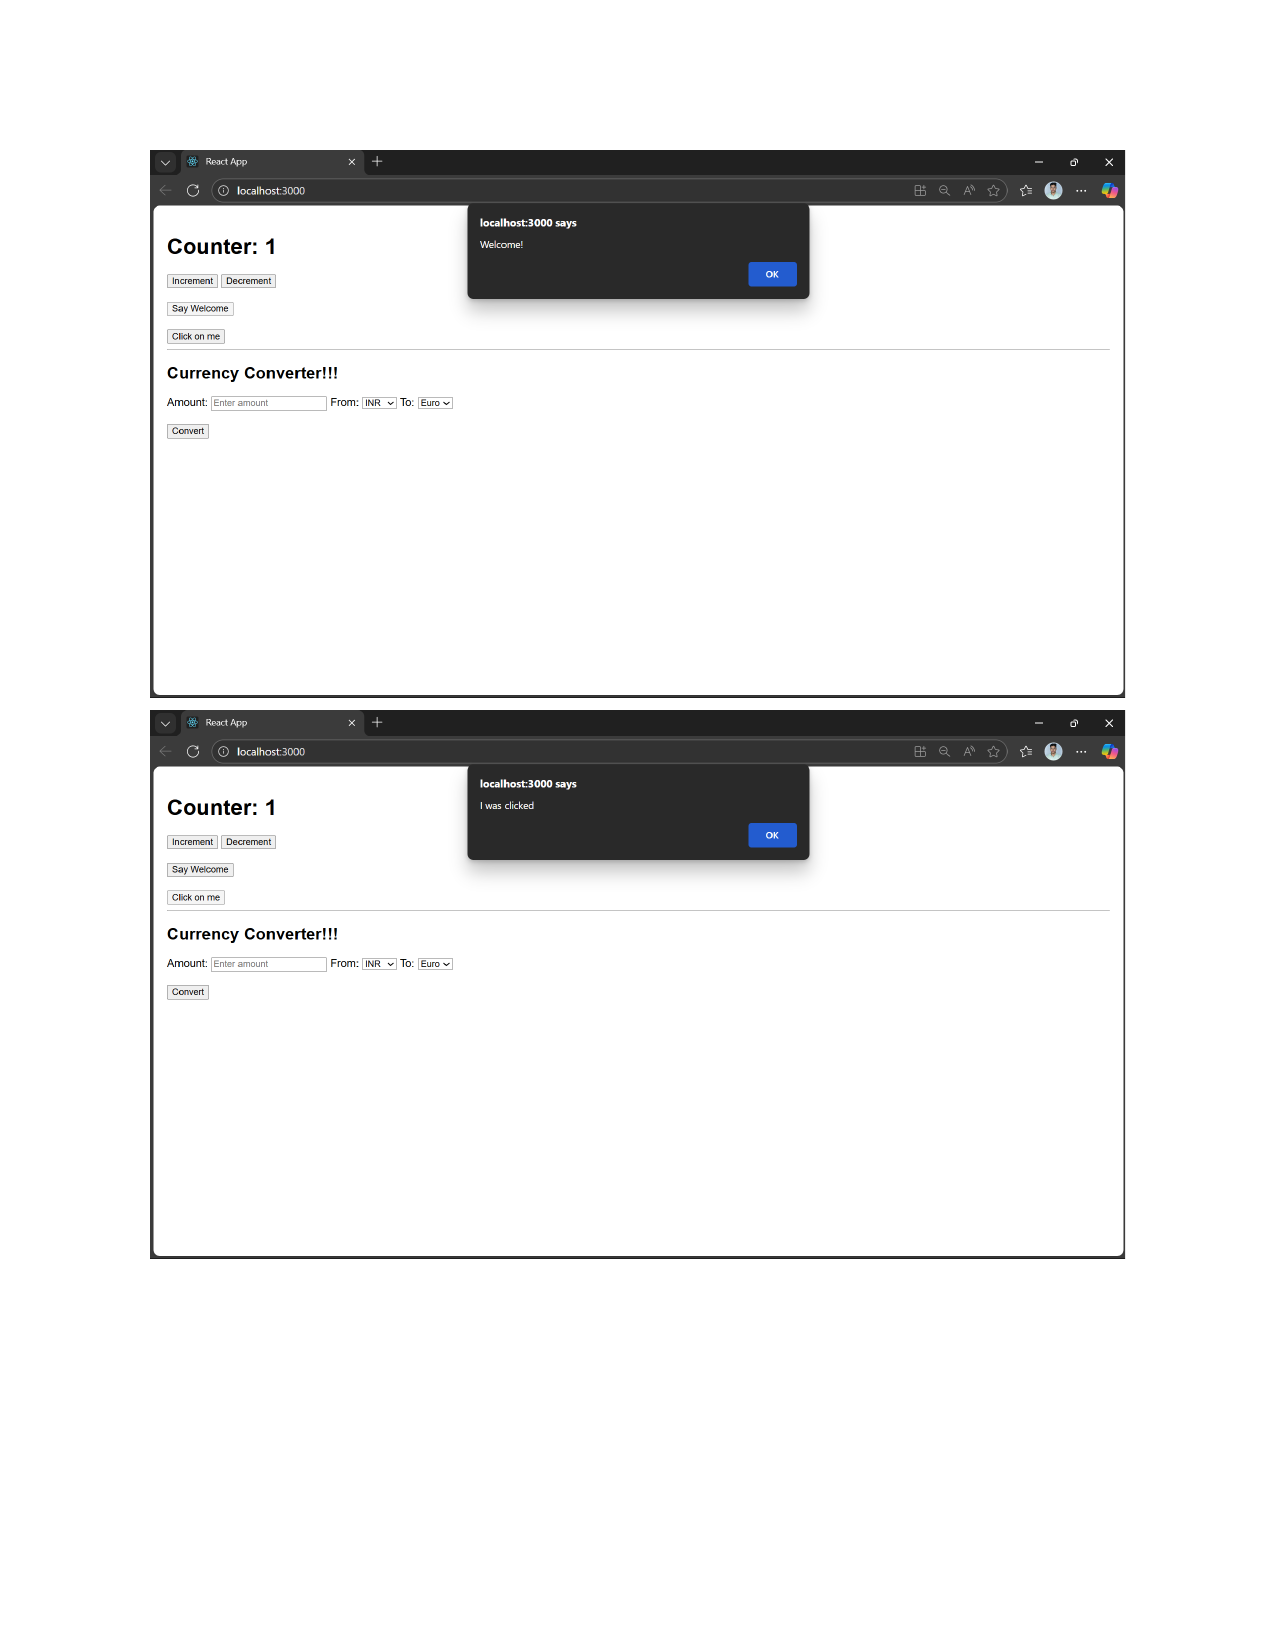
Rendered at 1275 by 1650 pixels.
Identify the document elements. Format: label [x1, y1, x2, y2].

picture [150, 150, 1125, 698]
picture [150, 710, 1125, 1259]
